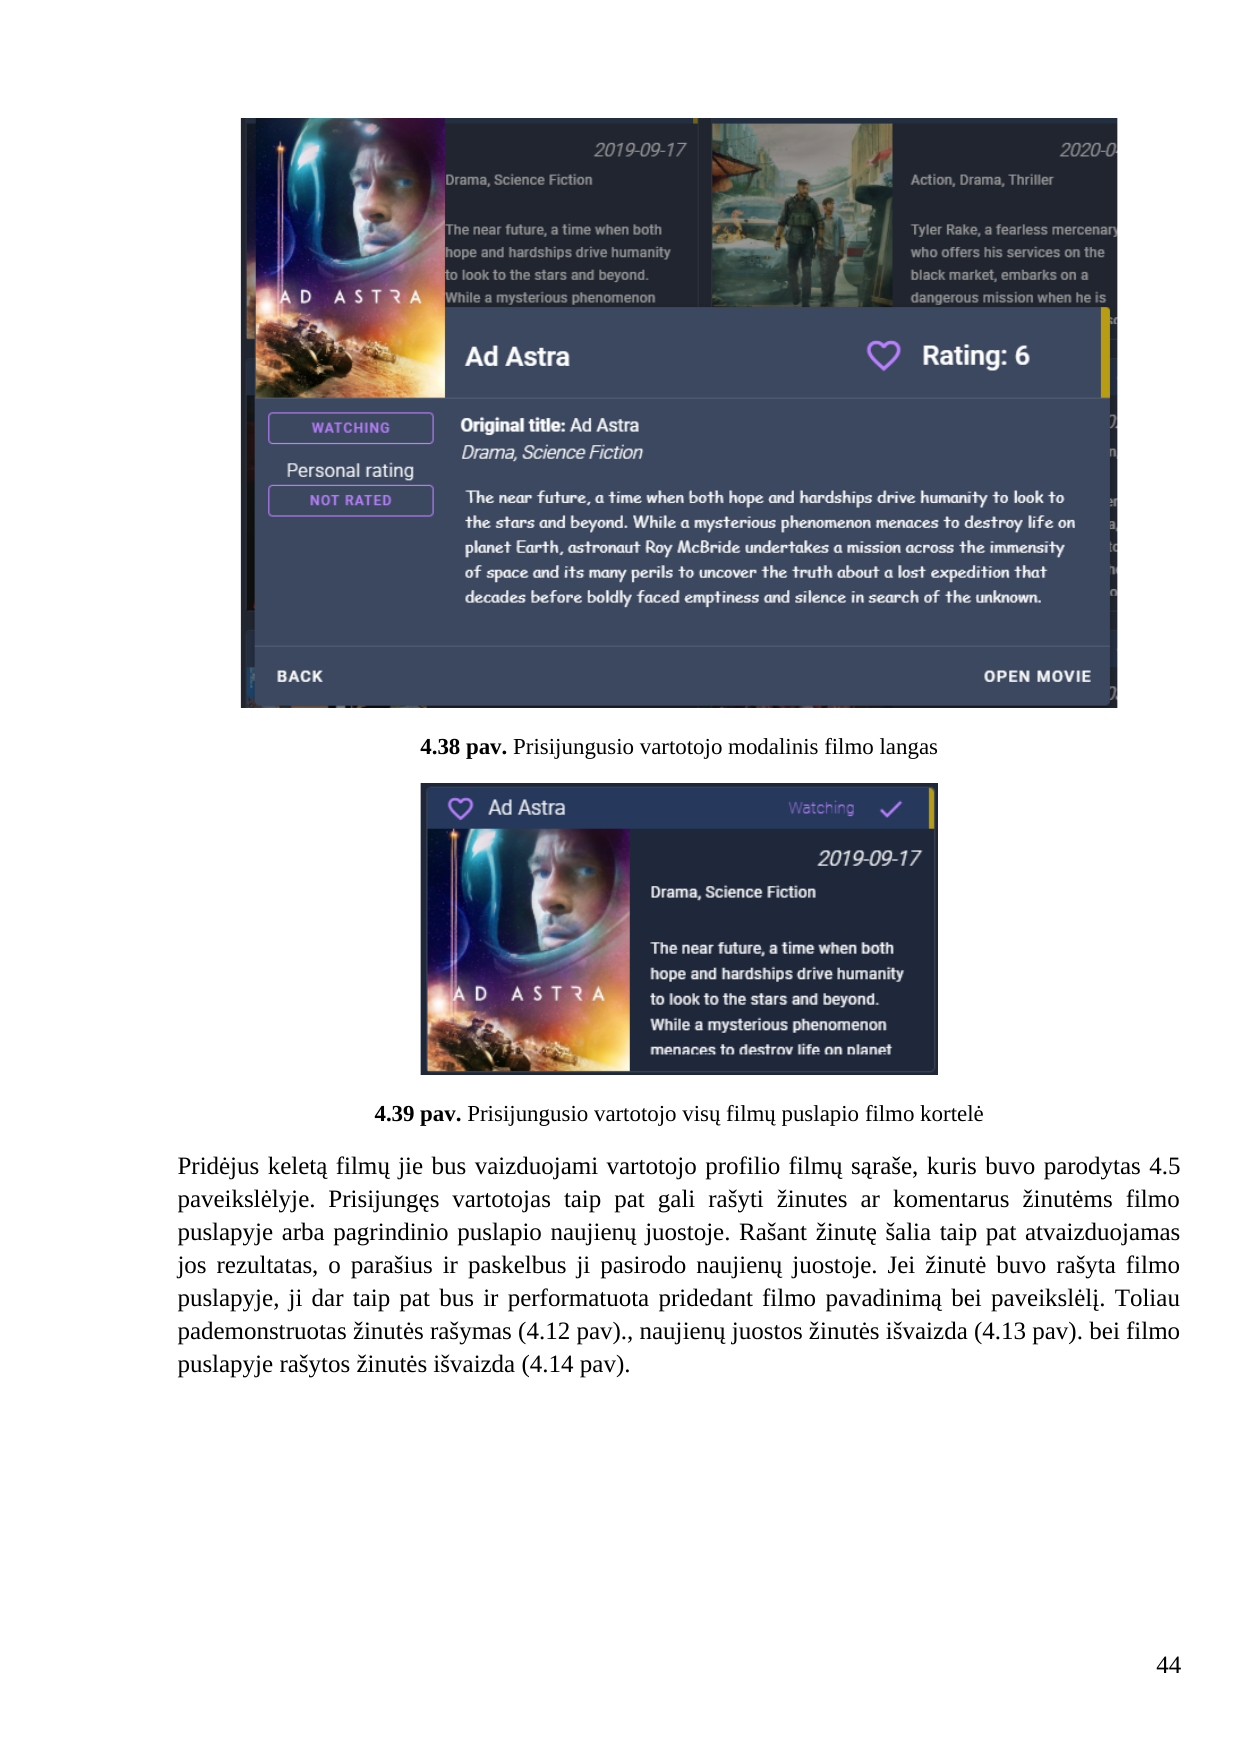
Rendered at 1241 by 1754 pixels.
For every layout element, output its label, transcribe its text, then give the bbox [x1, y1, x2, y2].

text Pridėjus keletą filmų jie bus vaizduojami vartotojo profilio filmų sąraše, kuris buvo parodytas 4.5 paveikslėlyje. Prisijungęs vartotojas taip pat gali rašyti žinutes ar komentarus žinutėms filmo puslapyje arba pagrindinio puslapio naujienų juostoje. Rašant žinutę šalia taip pat atvaizduojamas jos rezultatas, o parašius ir paskelbus ji pasirodo naujienų juostoje. Jei žinutė buvo rašyta filmo puslapyje, ji dar taip pat bus ir performatuota pridedant filmo pavadinimą bei paveikslėlį. Toliau pademonstruotas žinutės rašymas (4.12 pav)., naujienų juostos žinutės išvaizda (4.13 pav). bei filmo puslapyje rašytos žinutės išvaizda (4.14 pav). [177, 1151, 1181, 1378]
picture [240, 118, 1118, 708]
picture [420, 783, 938, 1075]
